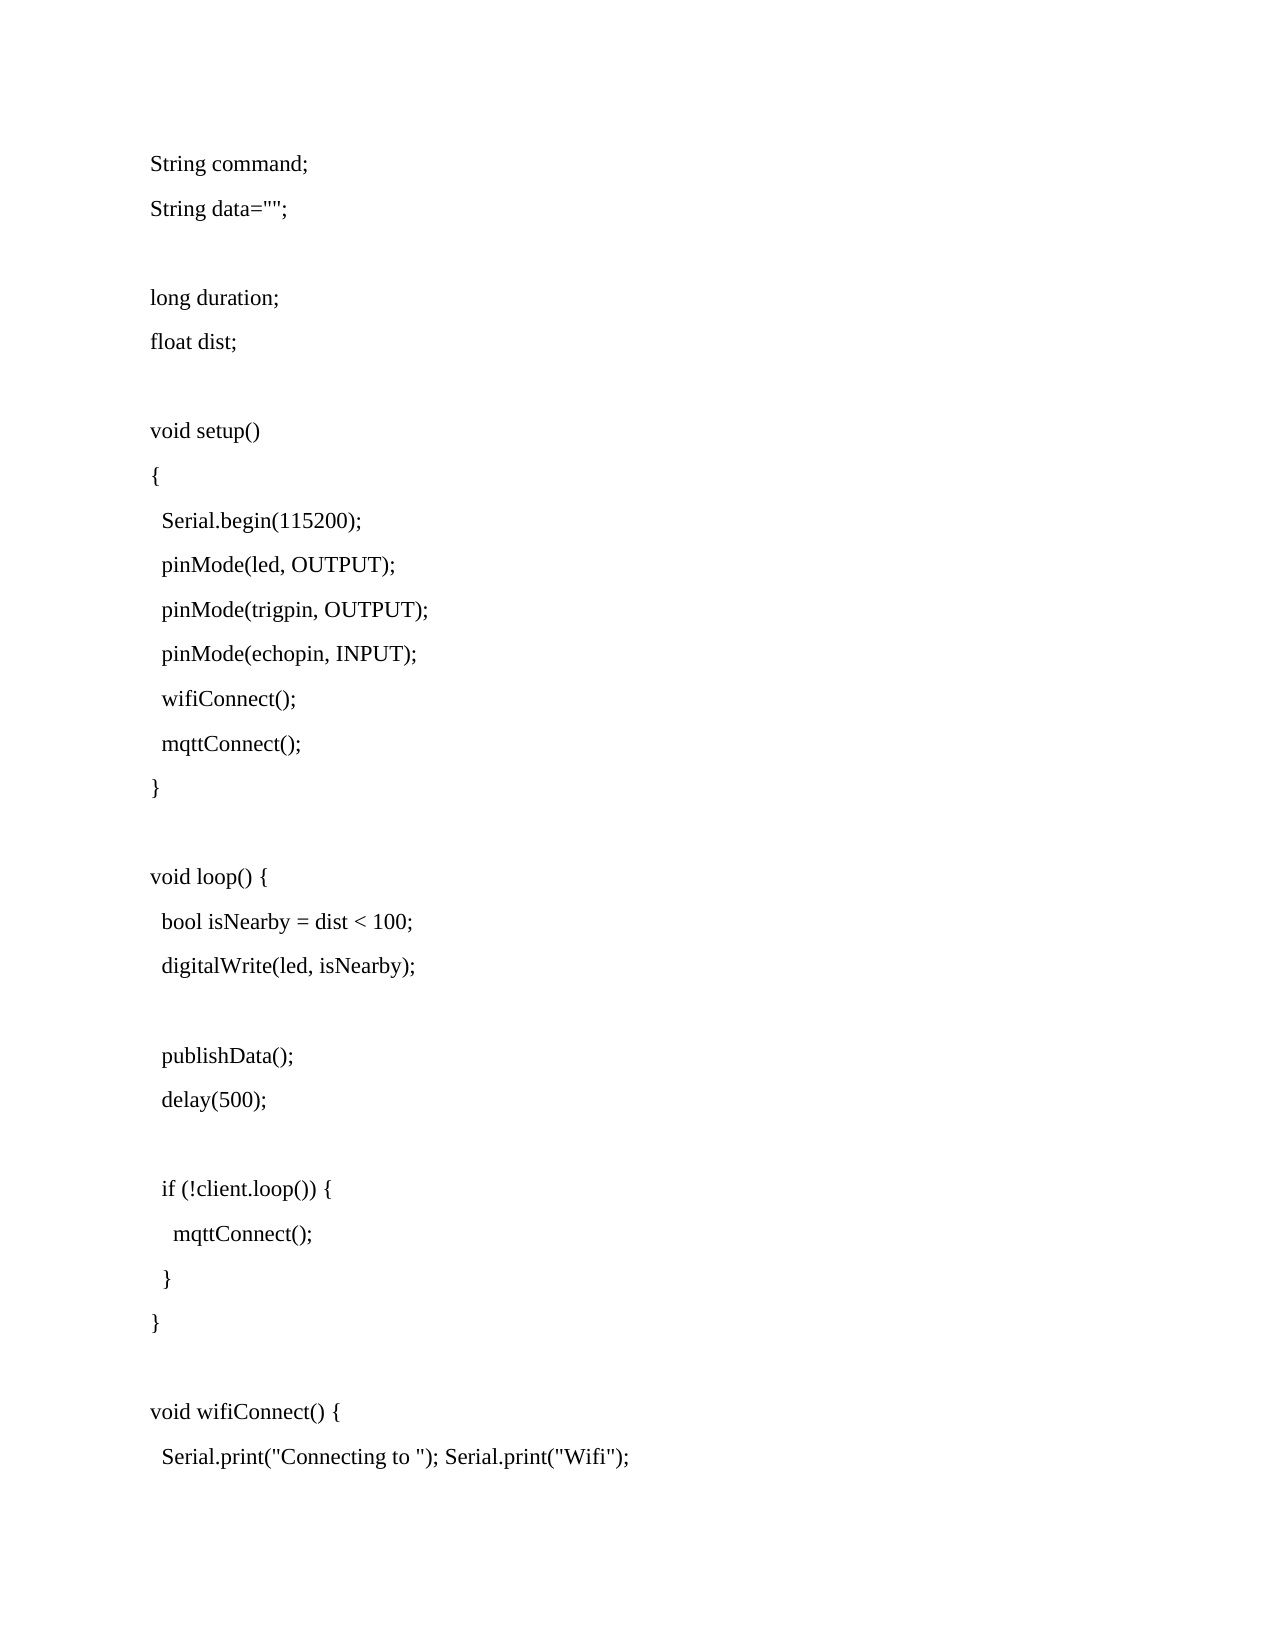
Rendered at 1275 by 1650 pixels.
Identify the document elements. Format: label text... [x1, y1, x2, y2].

text pinMode(led, OUTPUT); [150, 551, 1125, 578]
text String command; [150, 150, 1125, 176]
text pinMode(echopin, INPUT); [150, 640, 1125, 667]
text float dist; [150, 328, 1125, 355]
text if (!client.loop()) { [150, 1175, 1125, 1202]
text bool isNearby = dist < 100; [150, 908, 1125, 934]
text mqttConnect(); [150, 729, 1125, 756]
text Serial.begin(115200); [150, 507, 1125, 533]
text } [150, 774, 1125, 801]
text digitalWrite(led, isNearby); [150, 952, 1125, 979]
text { [150, 462, 1125, 488]
text String data=""; [150, 194, 1125, 221]
text void setup() [150, 417, 1125, 444]
text } [150, 1309, 1125, 1336]
text void wifiConnect() { [150, 1398, 1125, 1425]
text } [150, 1264, 1125, 1291]
text Serial.print("Connecting to "); Serial.print("Wifi"); [150, 1443, 1125, 1469]
text mqttConnect(); [150, 1220, 1125, 1246]
text delay(500); [150, 1086, 1125, 1113]
text wifiConnect(); [150, 685, 1125, 711]
text void loop() { [150, 863, 1125, 890]
text publishData(); [150, 1042, 1125, 1068]
text pinMode(trigpin, OUTPUT); [150, 596, 1125, 622]
text long duration; [150, 284, 1125, 310]
